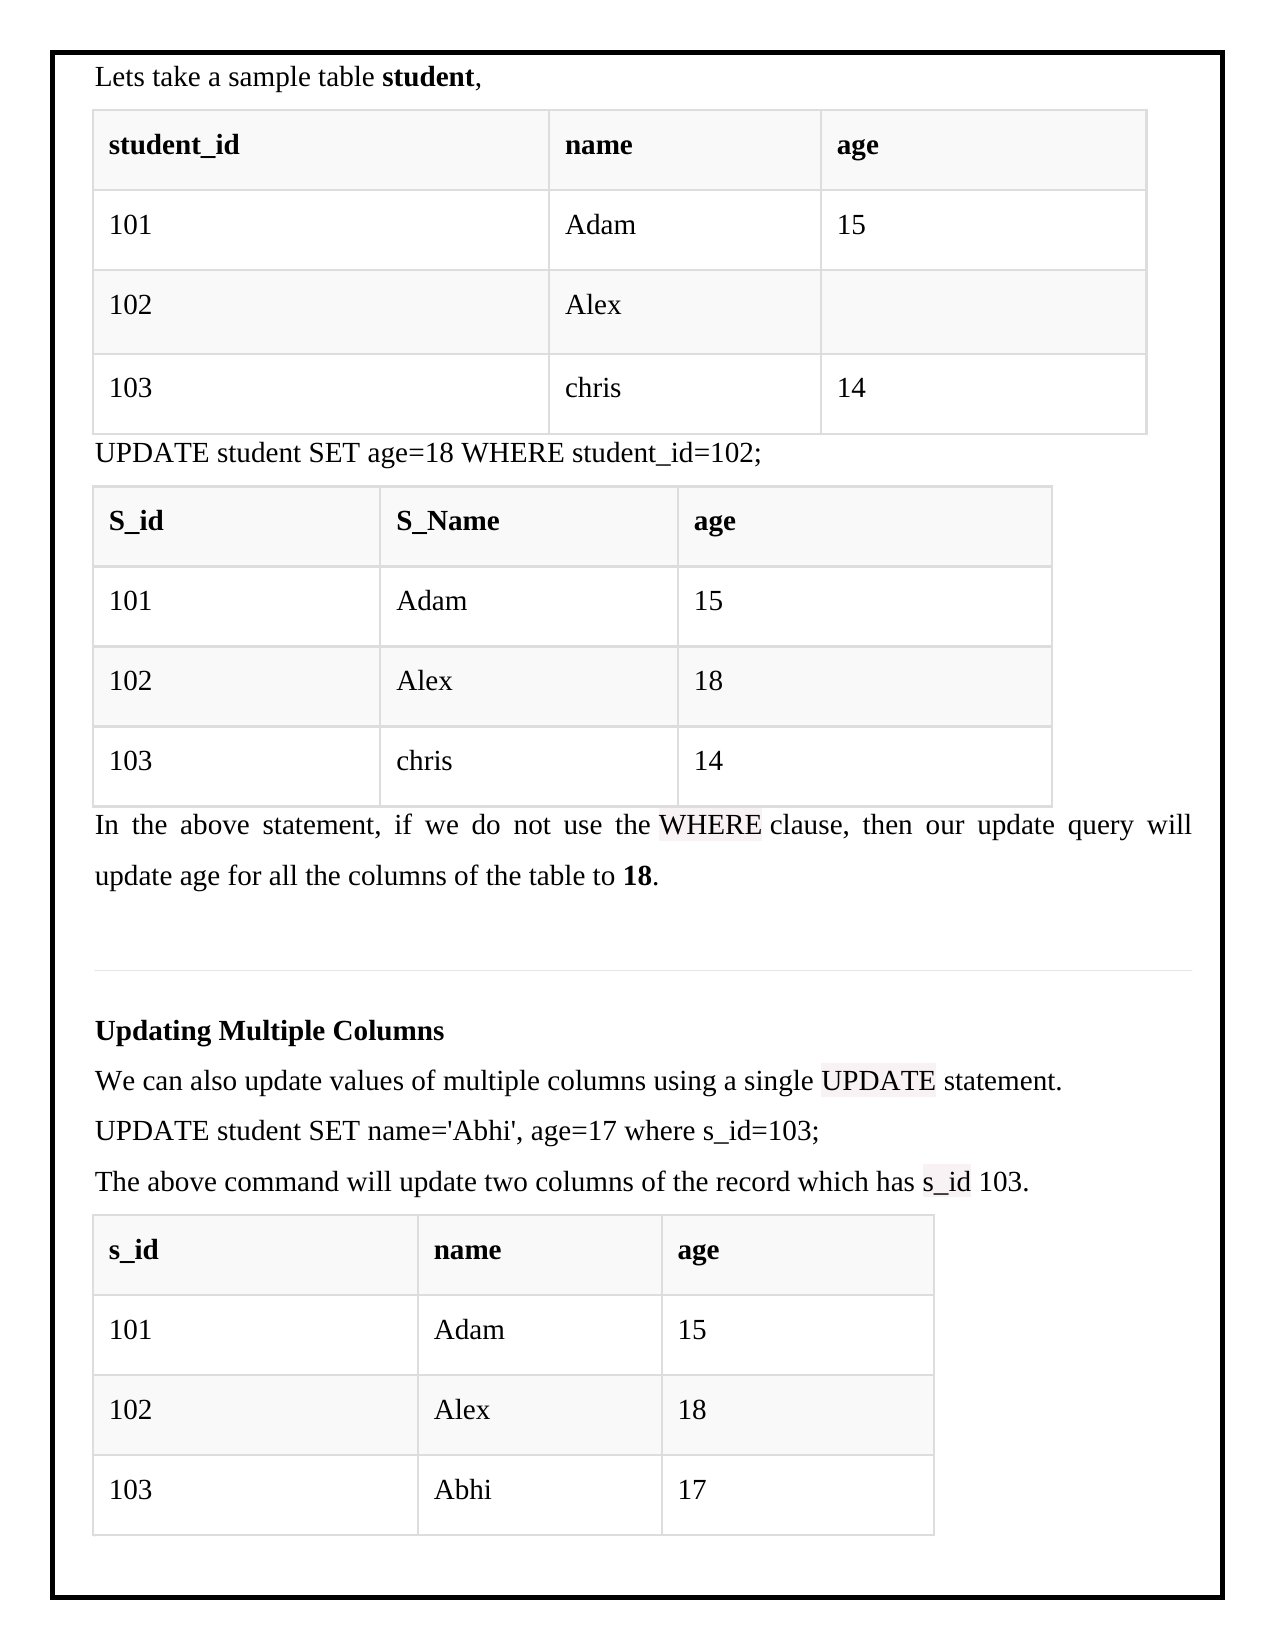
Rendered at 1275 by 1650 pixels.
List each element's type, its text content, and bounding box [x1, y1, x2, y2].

table_cell 101 [94, 1296, 417, 1374]
table_cell 14 [679, 728, 1051, 805]
text UPDATE student SET age=18 WHERE student_id=102; [94, 435, 1192, 468]
table_header S_Name [381, 488, 677, 565]
table_cell 15 [822, 191, 1145, 269]
table_cell Abhi [419, 1456, 661, 1534]
table_cell Alex [381, 648, 677, 725]
table_header age [679, 488, 1051, 565]
text The above command will update two columns of the record which has s_id 103. [94, 1164, 923, 1197]
table_cell Adam [381, 568, 677, 645]
text In the above statement, if we do not use the WHERE clause, then our update query will update age for all the columns of the table to 18. [94, 807, 1192, 891]
table_cell Adam [550, 191, 820, 269]
table_cell 15 [663, 1296, 933, 1374]
table_cell 18 [663, 1376, 933, 1454]
table_header name [419, 1216, 661, 1294]
table_cell 102 [94, 271, 548, 353]
table_cell 18 [679, 648, 1051, 725]
table_cell Adam [419, 1296, 661, 1374]
text The above command will update two columns of the record which has s_id 103. [971, 1164, 1192, 1197]
table_cell 15 [679, 568, 1051, 645]
table_cell Alex [550, 271, 820, 353]
table_cell 103 [94, 355, 548, 433]
text UPDATE student SET name='Abhi', age=17 where s_id=103; [94, 1113, 1192, 1147]
table_cell 103 [94, 1456, 417, 1534]
table_cell [822, 271, 1145, 353]
table_cell chris [381, 728, 677, 805]
table_header age [663, 1216, 933, 1294]
table_header S_id [94, 488, 379, 565]
table_cell 103 [94, 728, 379, 805]
table_cell 101 [94, 568, 379, 645]
text We can also update values of multiple columns using a single UPDATE statement. [94, 1063, 821, 1097]
table_cell 17 [663, 1456, 933, 1534]
table_header age [822, 111, 1145, 189]
table_cell 102 [94, 1376, 417, 1454]
text Lets take a sample table student, [94, 59, 1192, 93]
table_header name [550, 111, 820, 189]
table_cell Alex [419, 1376, 661, 1454]
table_cell 101 [94, 191, 548, 269]
table_header student_id [94, 111, 548, 189]
table_cell 102 [94, 648, 379, 725]
text Updating Multiple Columns [94, 1013, 1192, 1046]
table_cell chris [550, 355, 820, 433]
text We can also update values of multiple columns using a single UPDATE statement. [936, 1063, 1192, 1097]
table_cell 14 [822, 355, 1145, 433]
table_header s_id [94, 1216, 417, 1294]
